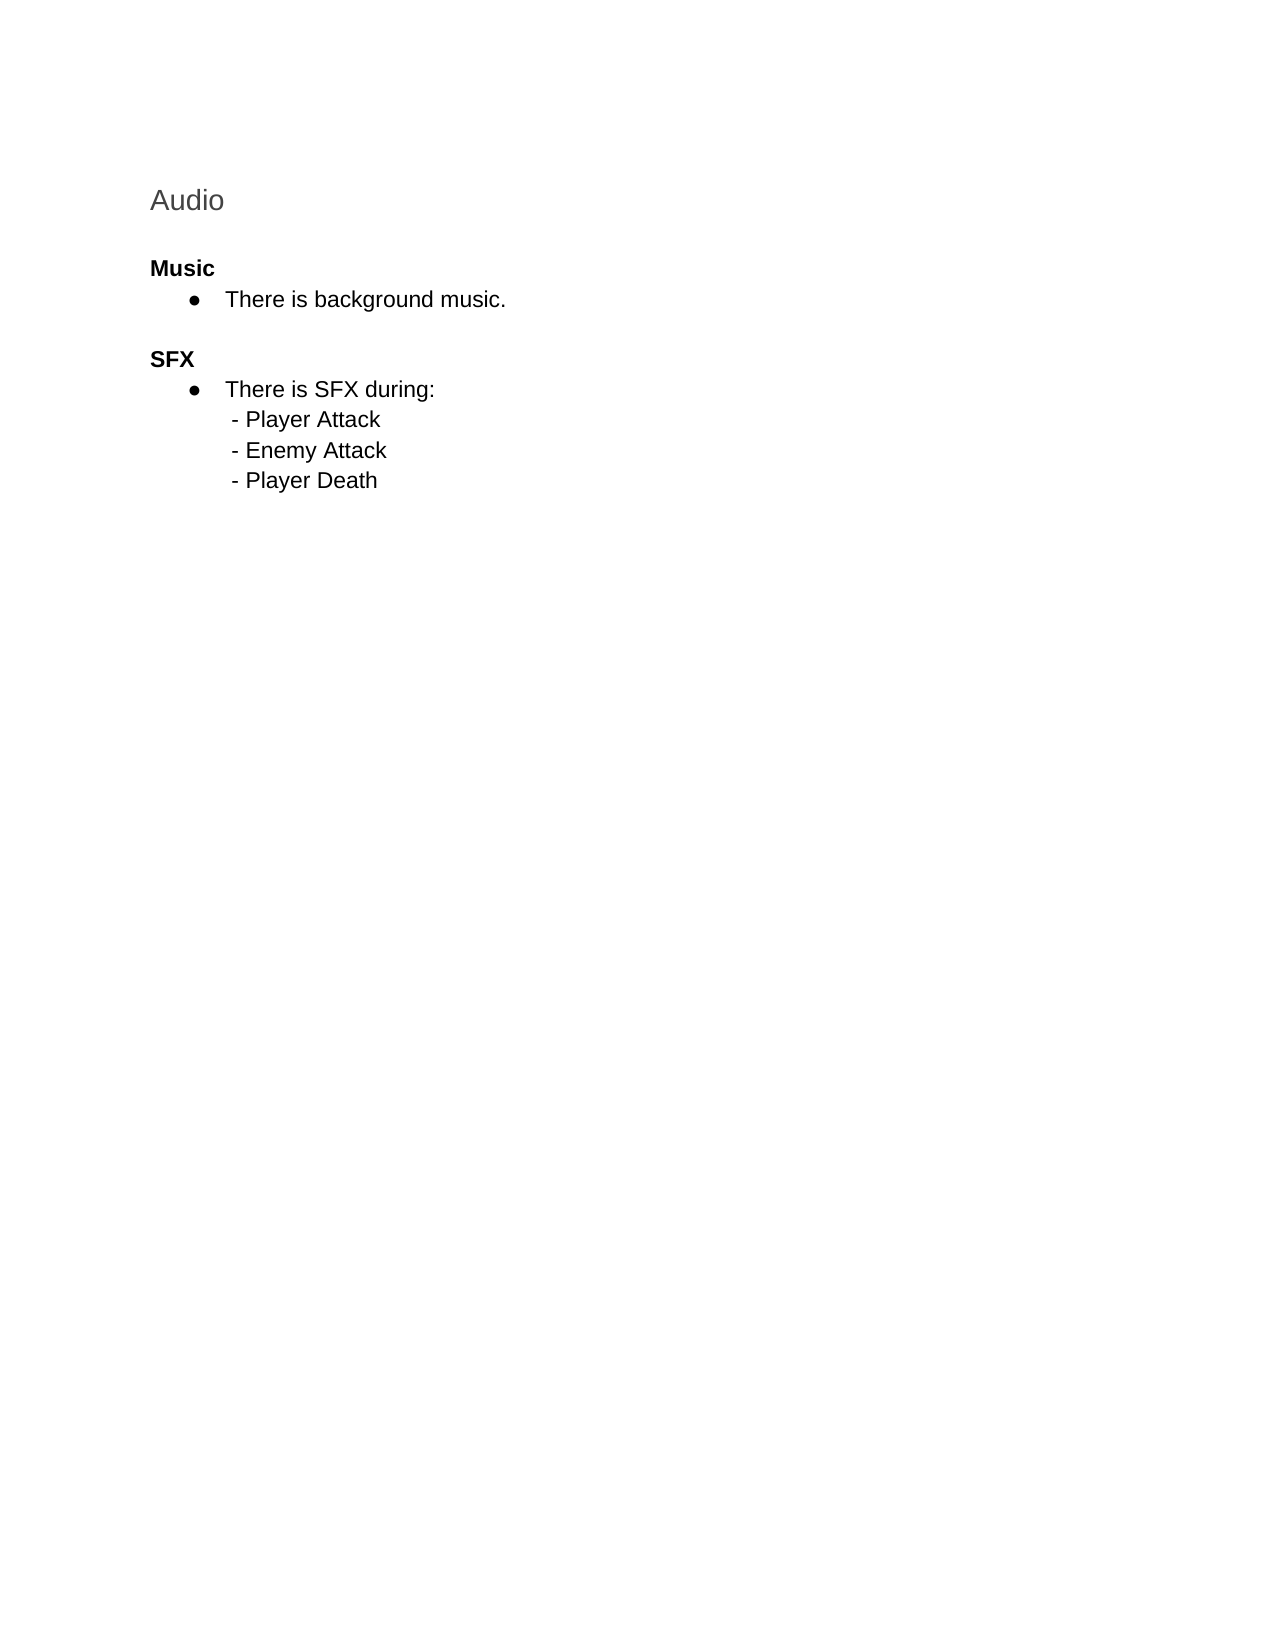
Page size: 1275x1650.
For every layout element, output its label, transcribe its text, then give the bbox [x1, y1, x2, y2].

list There is background music. [187, 286, 1125, 312]
text Music [150, 255, 1125, 282]
list There is SFX during: - Player Attack - Enemy Attack - Player Death [187, 376, 1125, 493]
text SFX [150, 346, 1125, 372]
subtitle Audio [150, 183, 1125, 217]
